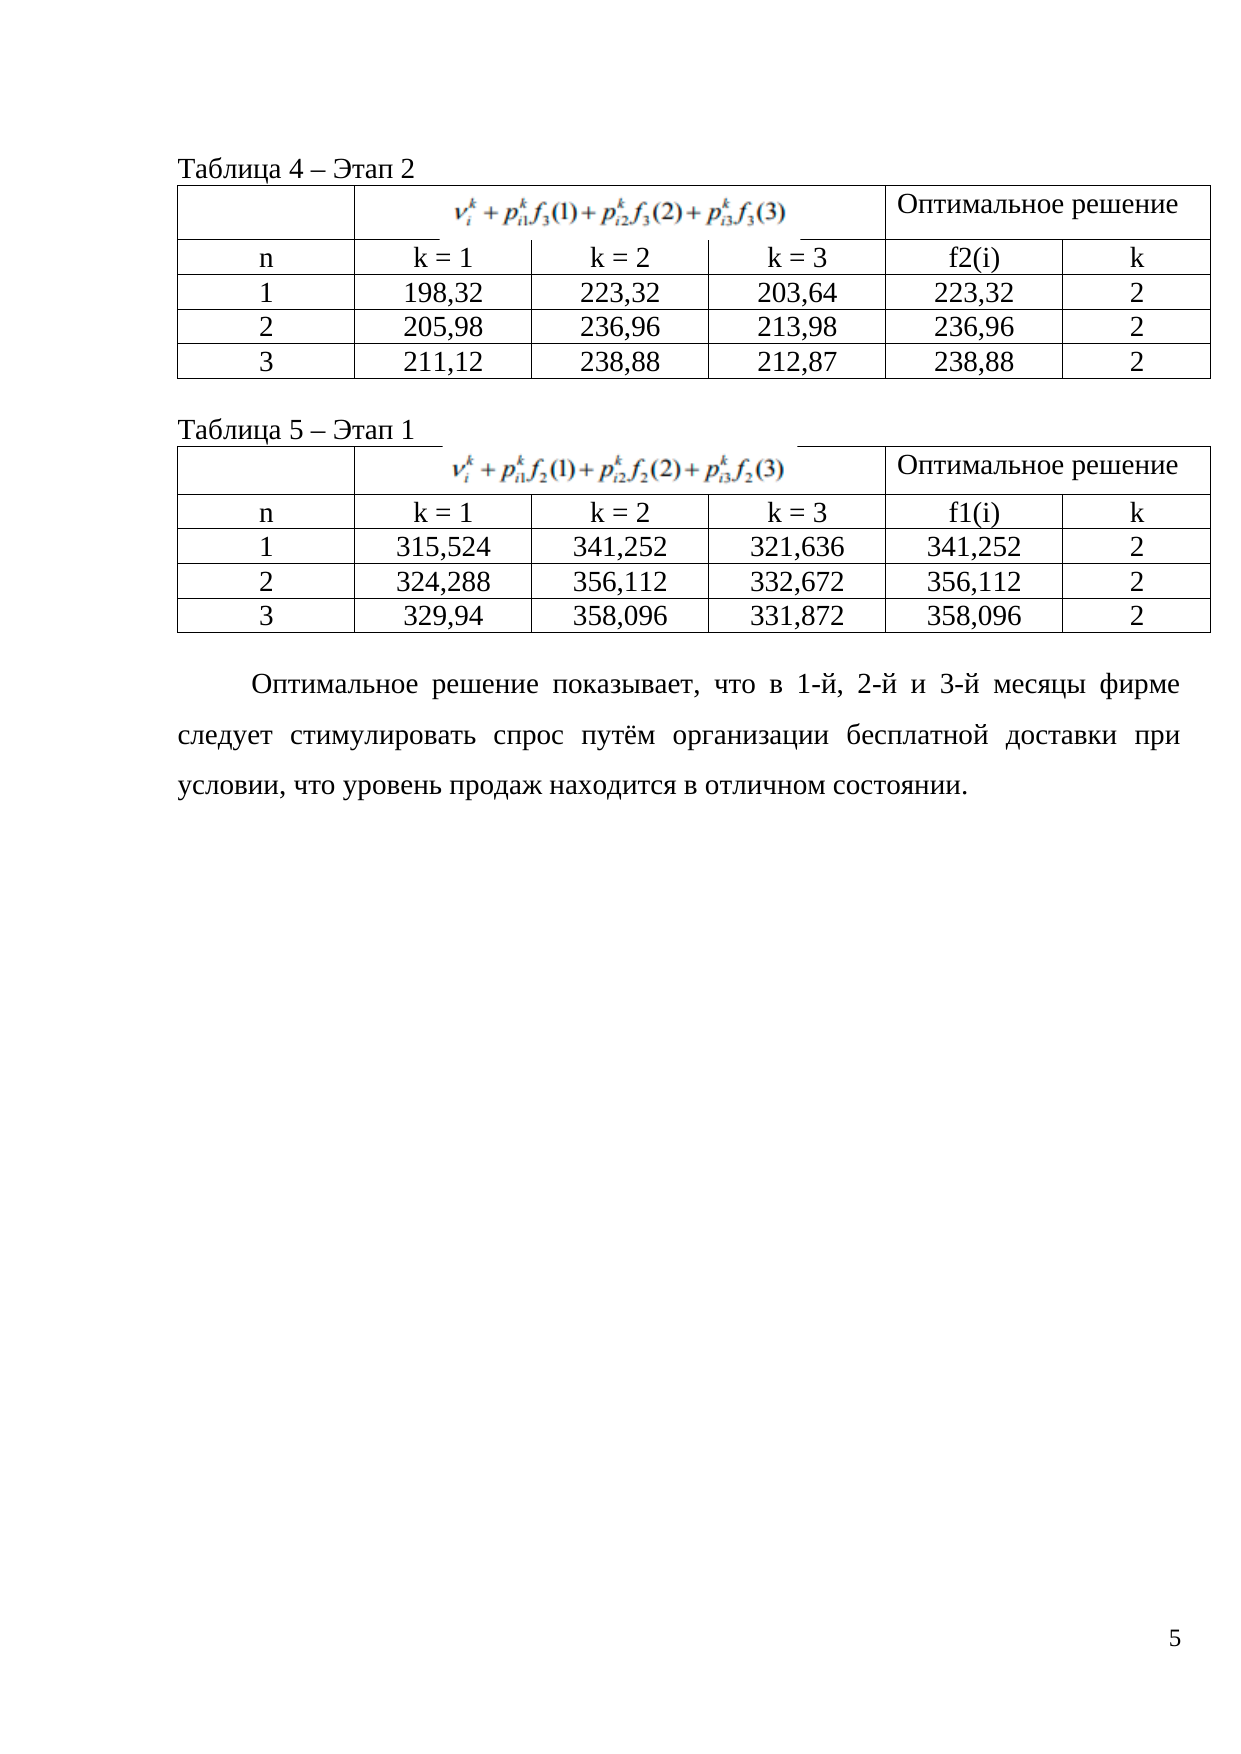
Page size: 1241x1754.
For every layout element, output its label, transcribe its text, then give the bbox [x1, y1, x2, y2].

text Таблица 4 – Этап 2 [177, 152, 1181, 185]
table_cell 1 [178, 529, 354, 563]
table_cell f2(i) [886, 240, 1062, 274]
table_cell 358,096 [532, 599, 708, 632]
table_cell 324,288 [355, 564, 531, 597]
table_header [355, 447, 442, 494]
table_cell 3 [178, 344, 354, 378]
table_cell 2 [178, 564, 354, 597]
table_cell n [178, 240, 354, 274]
table_cell 321,636 [709, 529, 885, 563]
table_cell 329,94 [355, 599, 531, 632]
table_cell 358,096 [886, 599, 1062, 632]
table_header [798, 447, 885, 494]
table_cell 341,252 [532, 529, 708, 563]
table_cell 315,524 [355, 529, 531, 563]
table_cell 2 [1063, 344, 1210, 378]
table_cell 212,87 [709, 344, 885, 378]
table_cell k = 3 [709, 240, 885, 274]
table_cell 356,112 [886, 564, 1062, 597]
table_cell k [1063, 495, 1210, 528]
table_cell k = 3 [709, 495, 885, 528]
table_cell 2 [1063, 310, 1210, 343]
table_cell 2 [1063, 564, 1210, 597]
table_cell k = 2 [532, 240, 708, 274]
table_cell k = 2 [532, 495, 708, 528]
table_header [178, 447, 354, 494]
table_cell 236,96 [886, 310, 1062, 343]
text Оптимальное решение показывает, что в 1-й, 2-й и 3-й месяцы фирме следует стимулировать спрос путём организации бесплатной доставки при условии, что уровень продаж находится в отличном состоянии. [177, 667, 1181, 801]
table_header [801, 186, 885, 239]
table_cell 213,98 [709, 310, 885, 343]
table_cell 2 [1063, 275, 1210, 308]
table_header Оптимальное решение [886, 447, 1210, 494]
table_cell 331,872 [709, 599, 885, 632]
table_cell 238,88 [886, 344, 1062, 378]
picture [442, 446, 798, 494]
picture [439, 186, 801, 240]
table_cell k [1063, 240, 1210, 274]
table_cell n [178, 495, 354, 528]
table_cell 238,88 [532, 344, 708, 378]
table_cell 211,12 [355, 344, 531, 378]
text Таблица 5 – Этап 1 [177, 412, 1181, 446]
table_header [355, 186, 439, 239]
table_cell 2 [1063, 529, 1210, 563]
table_cell 198,32 [355, 275, 531, 308]
table_cell 223,32 [886, 275, 1062, 308]
table_header Оптимальное решение [886, 186, 1210, 239]
table_cell 341,252 [886, 529, 1062, 563]
table_cell k = 1 [355, 495, 531, 528]
table_cell 332,672 [709, 564, 885, 597]
table_cell f1(i) [886, 495, 1062, 528]
table_cell 356,112 [532, 564, 708, 597]
table_cell k = 1 [355, 240, 531, 274]
table_cell 3 [178, 599, 354, 632]
table_cell 223,32 [532, 275, 708, 308]
table_cell 236,96 [532, 310, 708, 343]
table_header [178, 186, 354, 239]
table_cell 205,98 [355, 310, 531, 343]
table_cell 203,64 [709, 275, 885, 308]
table_cell 1 [178, 275, 354, 308]
table_cell 2 [178, 310, 354, 343]
table_cell 2 [1063, 599, 1210, 632]
